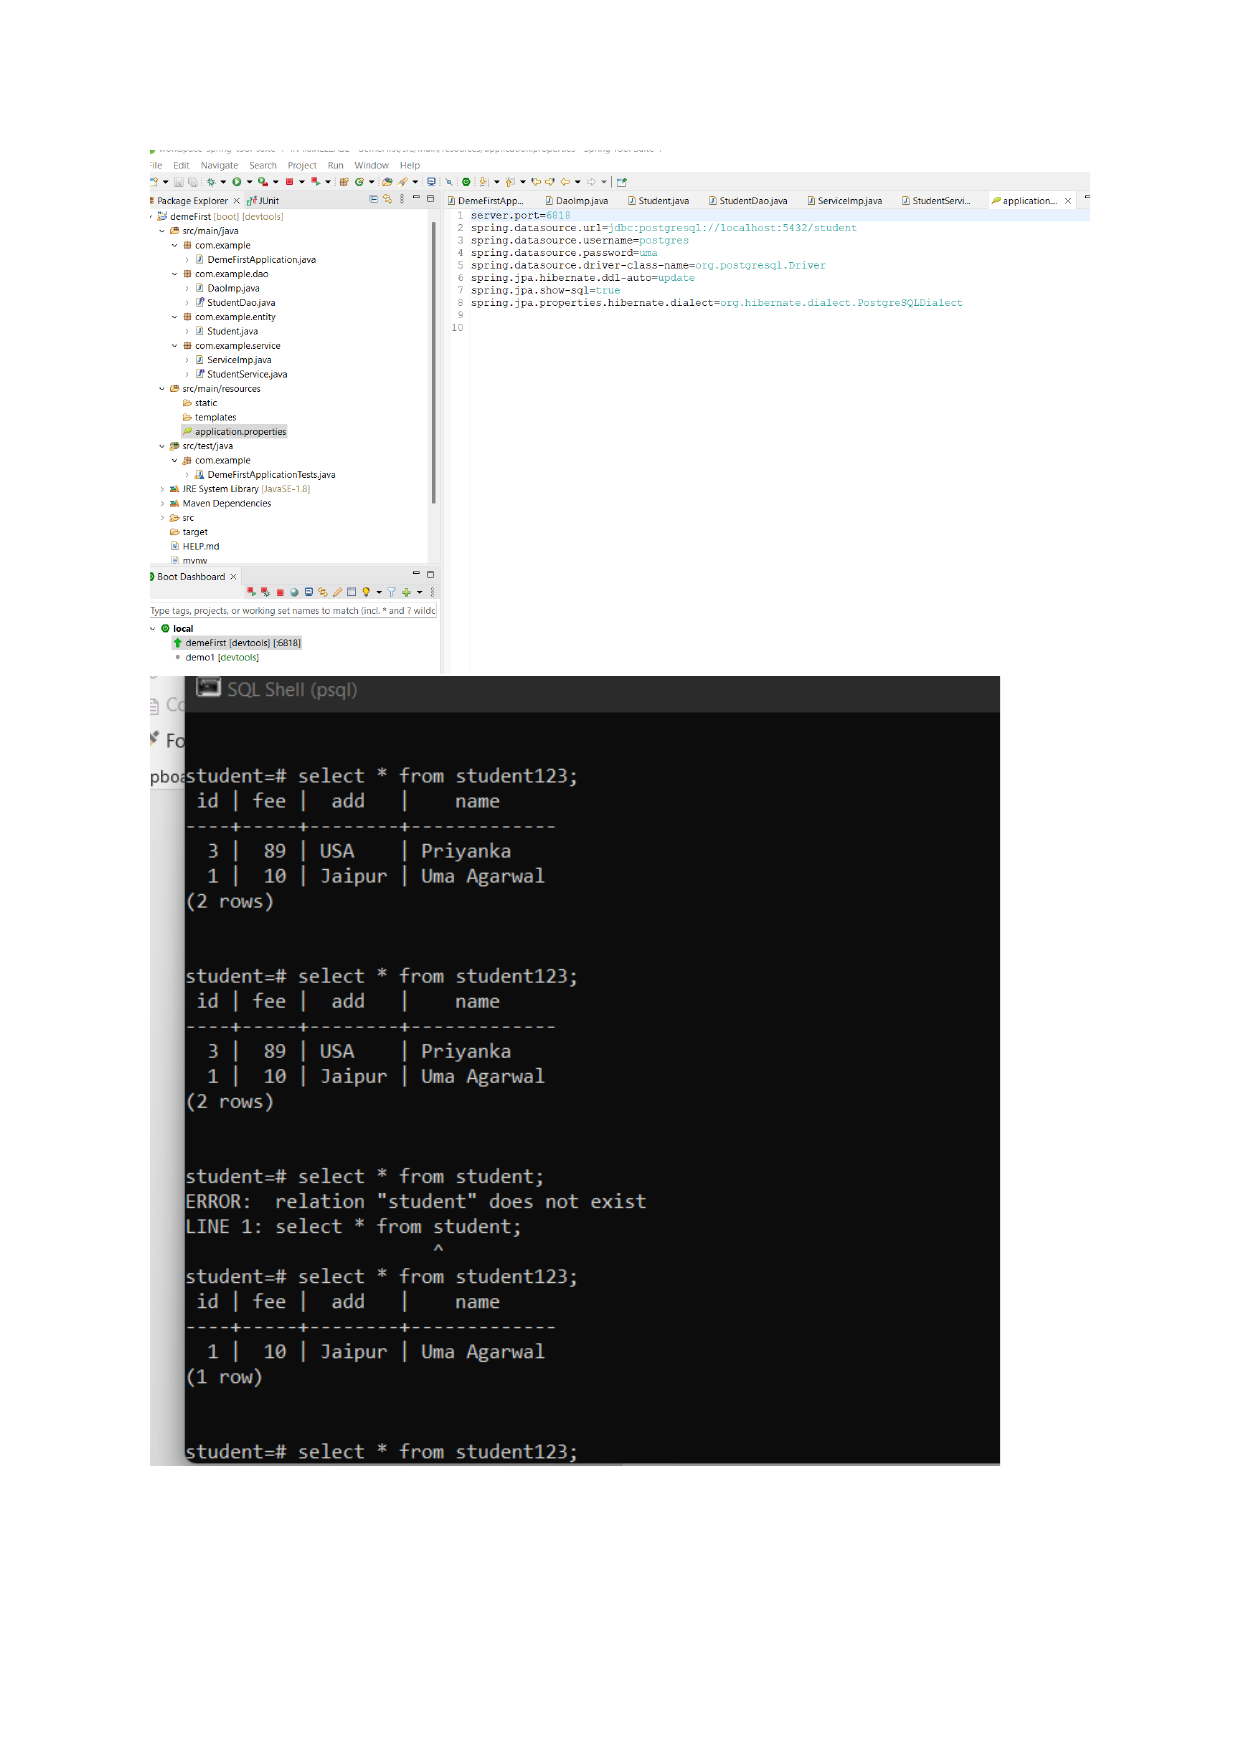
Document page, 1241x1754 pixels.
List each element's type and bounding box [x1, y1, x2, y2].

picture [150, 676, 1001, 1466]
picture [150, 150, 1091, 674]
